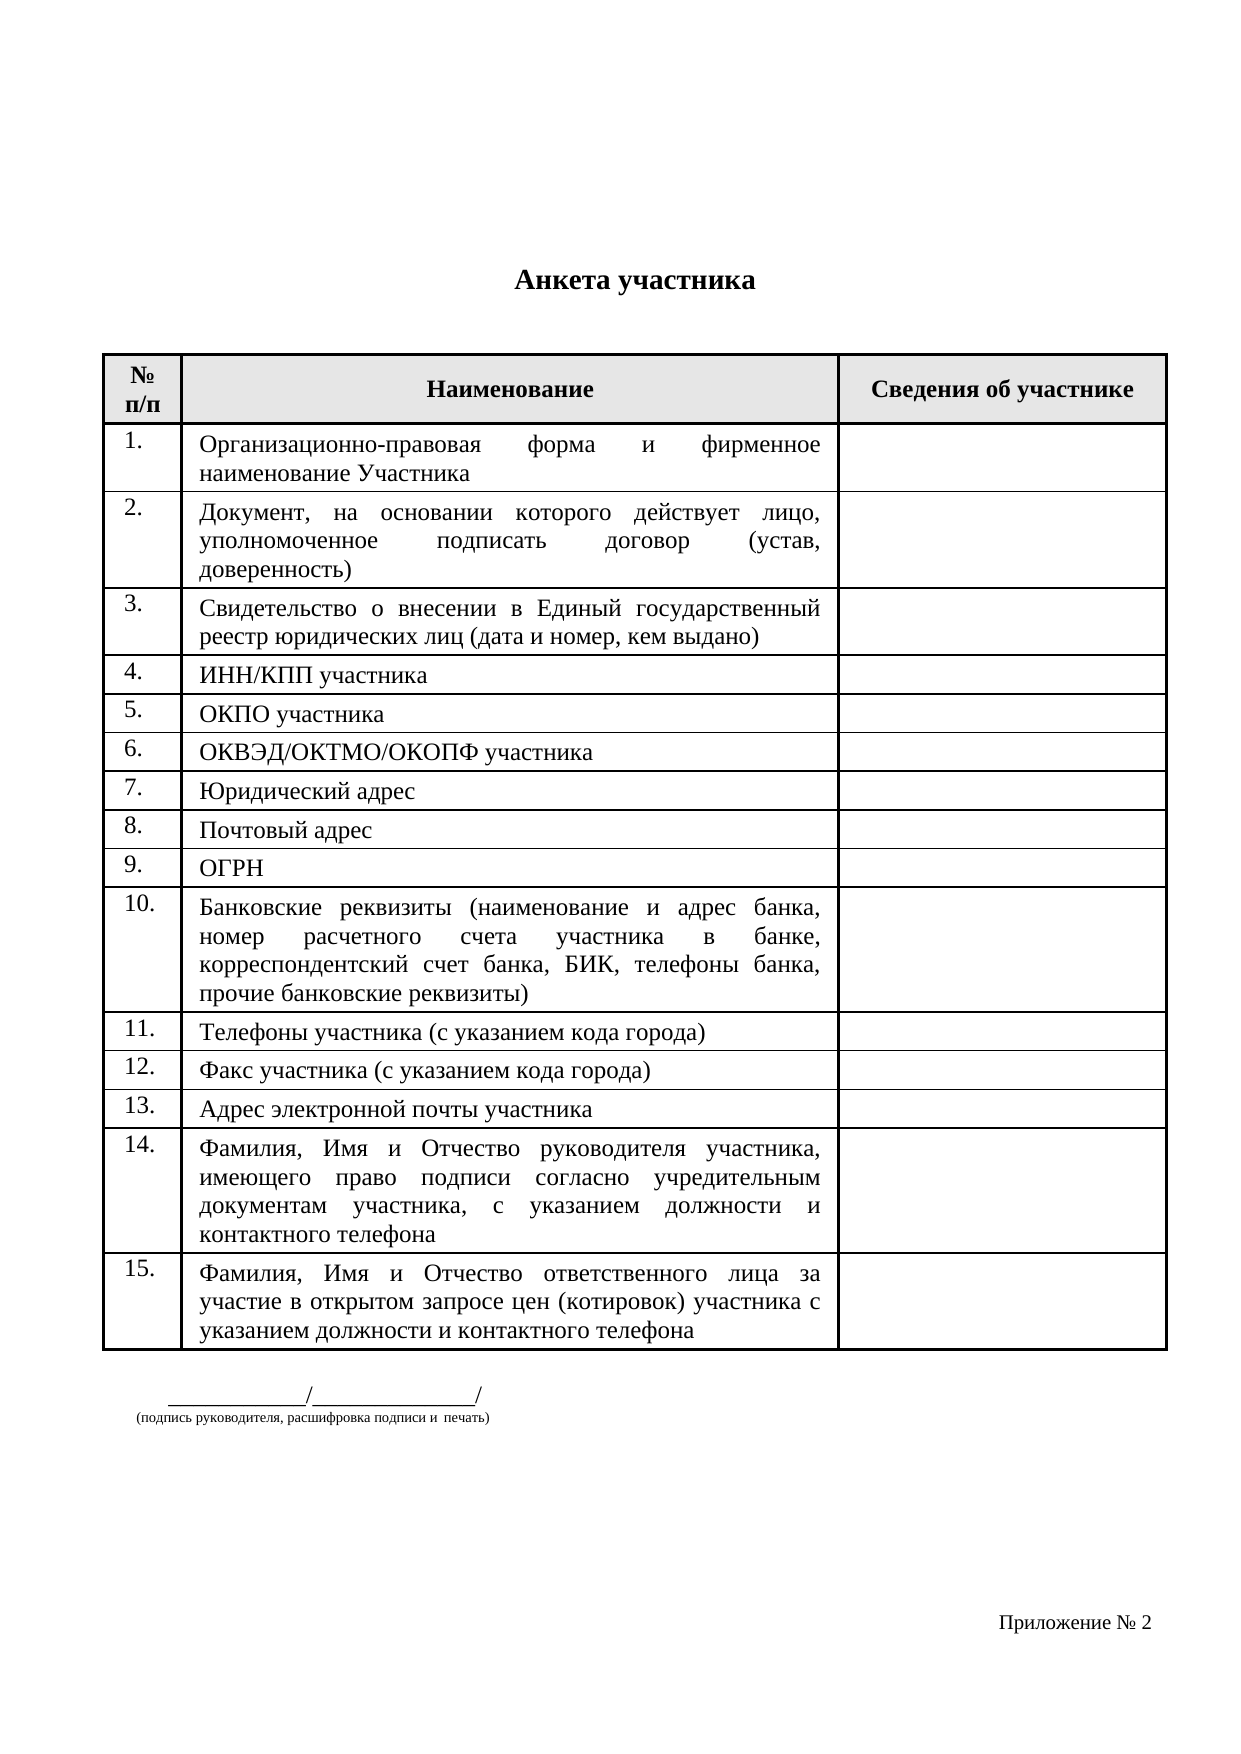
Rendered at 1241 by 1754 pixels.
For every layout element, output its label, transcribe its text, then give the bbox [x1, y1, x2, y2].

table_cell Организационно-правовая форма и фирменное наименование Участника [183, 425, 837, 491]
table_cell [840, 1013, 1165, 1050]
table_cell Факс участника (с указанием кода города) [183, 1051, 837, 1088]
table_cell Юридический адрес [183, 772, 837, 809]
table_cell [840, 1254, 1165, 1348]
table_cell Адрес электронной почты участника [183, 1090, 837, 1127]
table_cell Фамилия, Имя и Отчество руководителя участника, имеющего право подписи согласно учредительным документам участника, с указанием должности и контактного телефона [183, 1129, 837, 1252]
table_cell [840, 1051, 1165, 1088]
table_cell [840, 589, 1165, 654]
table_cell ИНН/КПП участника [183, 656, 837, 693]
table_cell [840, 733, 1165, 770]
table_cell [840, 772, 1165, 809]
text (подпись руководителя, расшифровка подписи и печать) [118, 1409, 1152, 1437]
table_cell [105, 888, 180, 1011]
table_cell [105, 1090, 180, 1127]
table_cell ОГРН [183, 849, 837, 886]
table_cell [105, 492, 180, 587]
table_header № п/п [105, 356, 180, 422]
table_cell [840, 811, 1165, 848]
table_cell [840, 425, 1165, 491]
table_cell Банковские реквизиты (наименование и адрес банка, номер расчетного счета участника в банке, корреспондентский счет банка, БИК, телефоны банка, прочие банковские реквизиты) [183, 888, 837, 1011]
table_cell [105, 1051, 180, 1088]
table_cell [105, 589, 180, 654]
table_cell Почтовый адрес [183, 811, 837, 848]
table_cell [105, 695, 180, 732]
table_cell [105, 772, 180, 809]
table_cell [840, 1129, 1165, 1252]
table_header Наименование [183, 356, 837, 422]
table_cell [105, 733, 180, 770]
table_cell [840, 492, 1165, 587]
table_cell [105, 849, 180, 886]
table_cell [840, 1090, 1165, 1127]
table_cell [105, 1254, 180, 1348]
table_cell [105, 811, 180, 848]
table_cell [105, 1013, 180, 1050]
text ___________/_____________/ [118, 1380, 1152, 1409]
table_cell Документ, на основании которого действует лицо, уполномоченное подписать договор (устав, доверенность) [183, 492, 837, 587]
table_cell ОКПО участника [183, 695, 837, 732]
text Анкета участника [118, 262, 1152, 295]
table_cell ОКВЭД/ОКТМО/ОКОПФ участника [183, 733, 837, 770]
table_cell Фамилия, Имя и Отчество ответственного лица за участие в открытом запросе цен (котировок) участника с указанием должности и контактного телефона [183, 1254, 837, 1348]
table_cell Телефоны участника (с указанием кода города) [183, 1013, 837, 1050]
text Приложение № 2 [118, 1610, 1152, 1634]
table_cell [840, 656, 1165, 693]
table_cell [105, 656, 180, 693]
table_cell [105, 425, 180, 491]
table_header Сведения об участнике [840, 356, 1165, 422]
table_cell Свидетельство о внесении в Единый государственный реестр юридических лиц (дата и номер, кем выдано) [183, 589, 837, 654]
table_cell [840, 888, 1165, 1011]
table_cell [840, 695, 1165, 732]
table_cell [105, 1129, 180, 1252]
table_cell [840, 849, 1165, 886]
